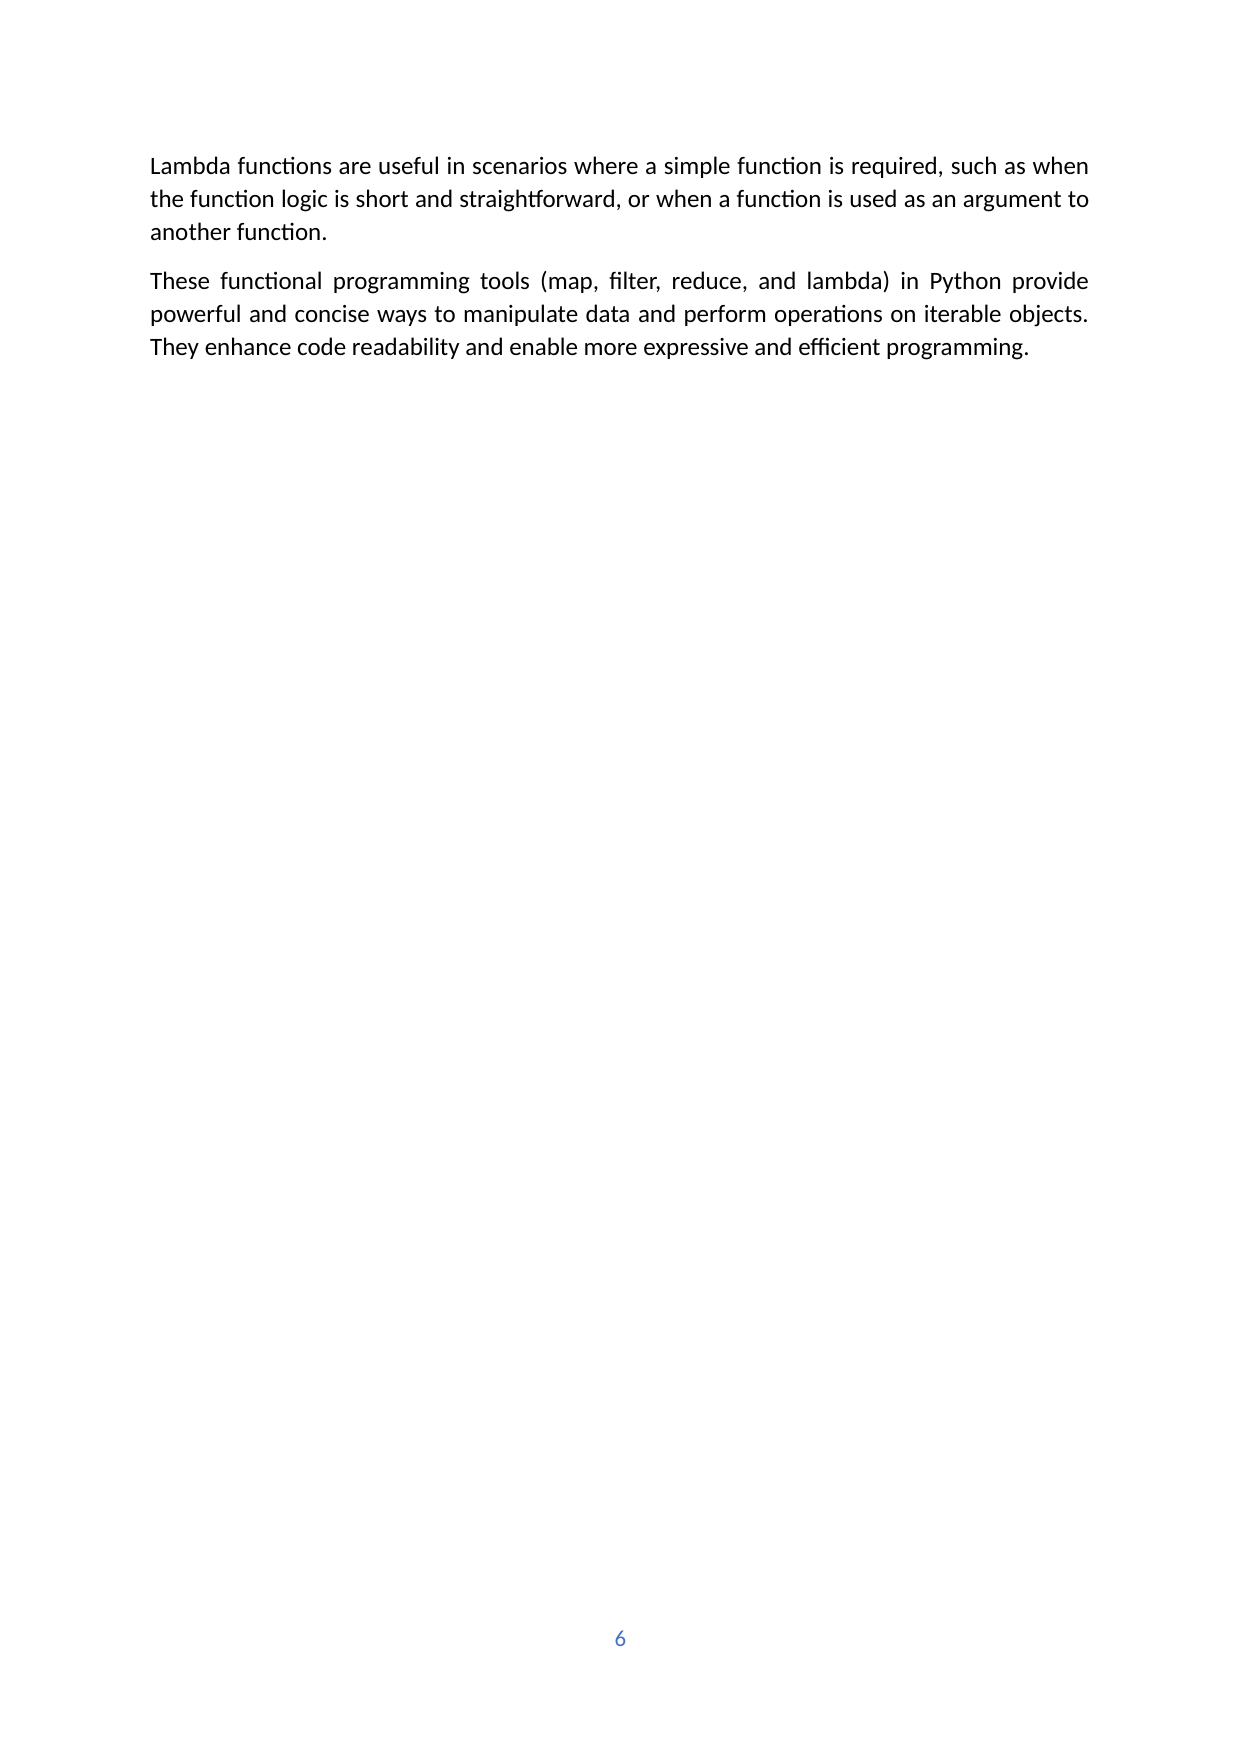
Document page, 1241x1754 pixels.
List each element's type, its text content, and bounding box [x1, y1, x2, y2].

text These functional programming tools (map, filter, reduce, and lambda) in Python provide powerful and concise ways to manipulate data and perform operations on iterable objects. They enhance code readability and enable more expressive and efficient programming. [150, 265, 1090, 362]
text Lambda functions are useful in scenarios where a simple function is required, such as when the function logic is short and straightforward, or when a function is used as an argument to another function. [150, 150, 1090, 246]
